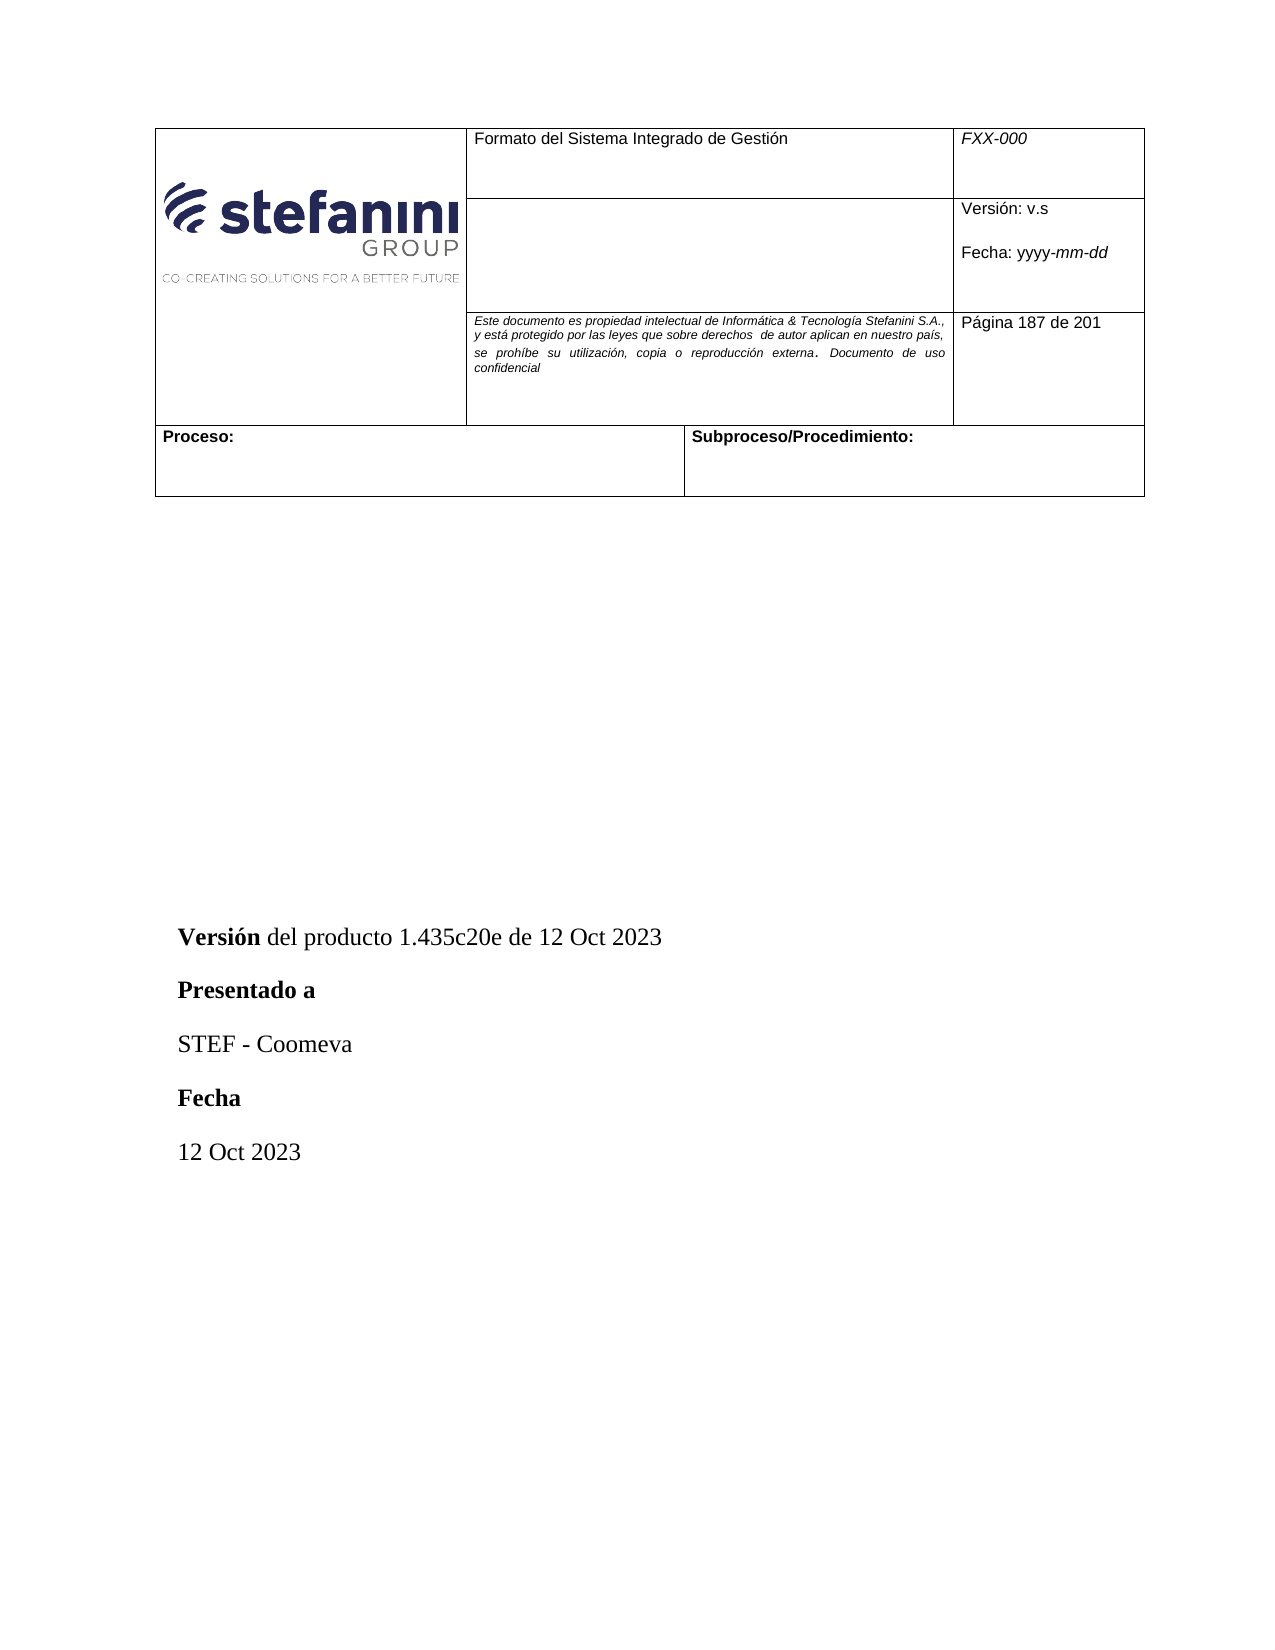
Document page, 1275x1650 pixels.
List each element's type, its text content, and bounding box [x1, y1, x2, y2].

text Fecha [177, 1083, 1098, 1112]
text Versión del producto 1.435c20e de 12 Oct 2023 [177, 922, 1098, 951]
text STEF - Coomeva [177, 1029, 1098, 1058]
picture [162, 182, 460, 286]
text Presentado a [177, 976, 1098, 1004]
text 12 Oct 2023 [177, 1137, 1098, 1166]
